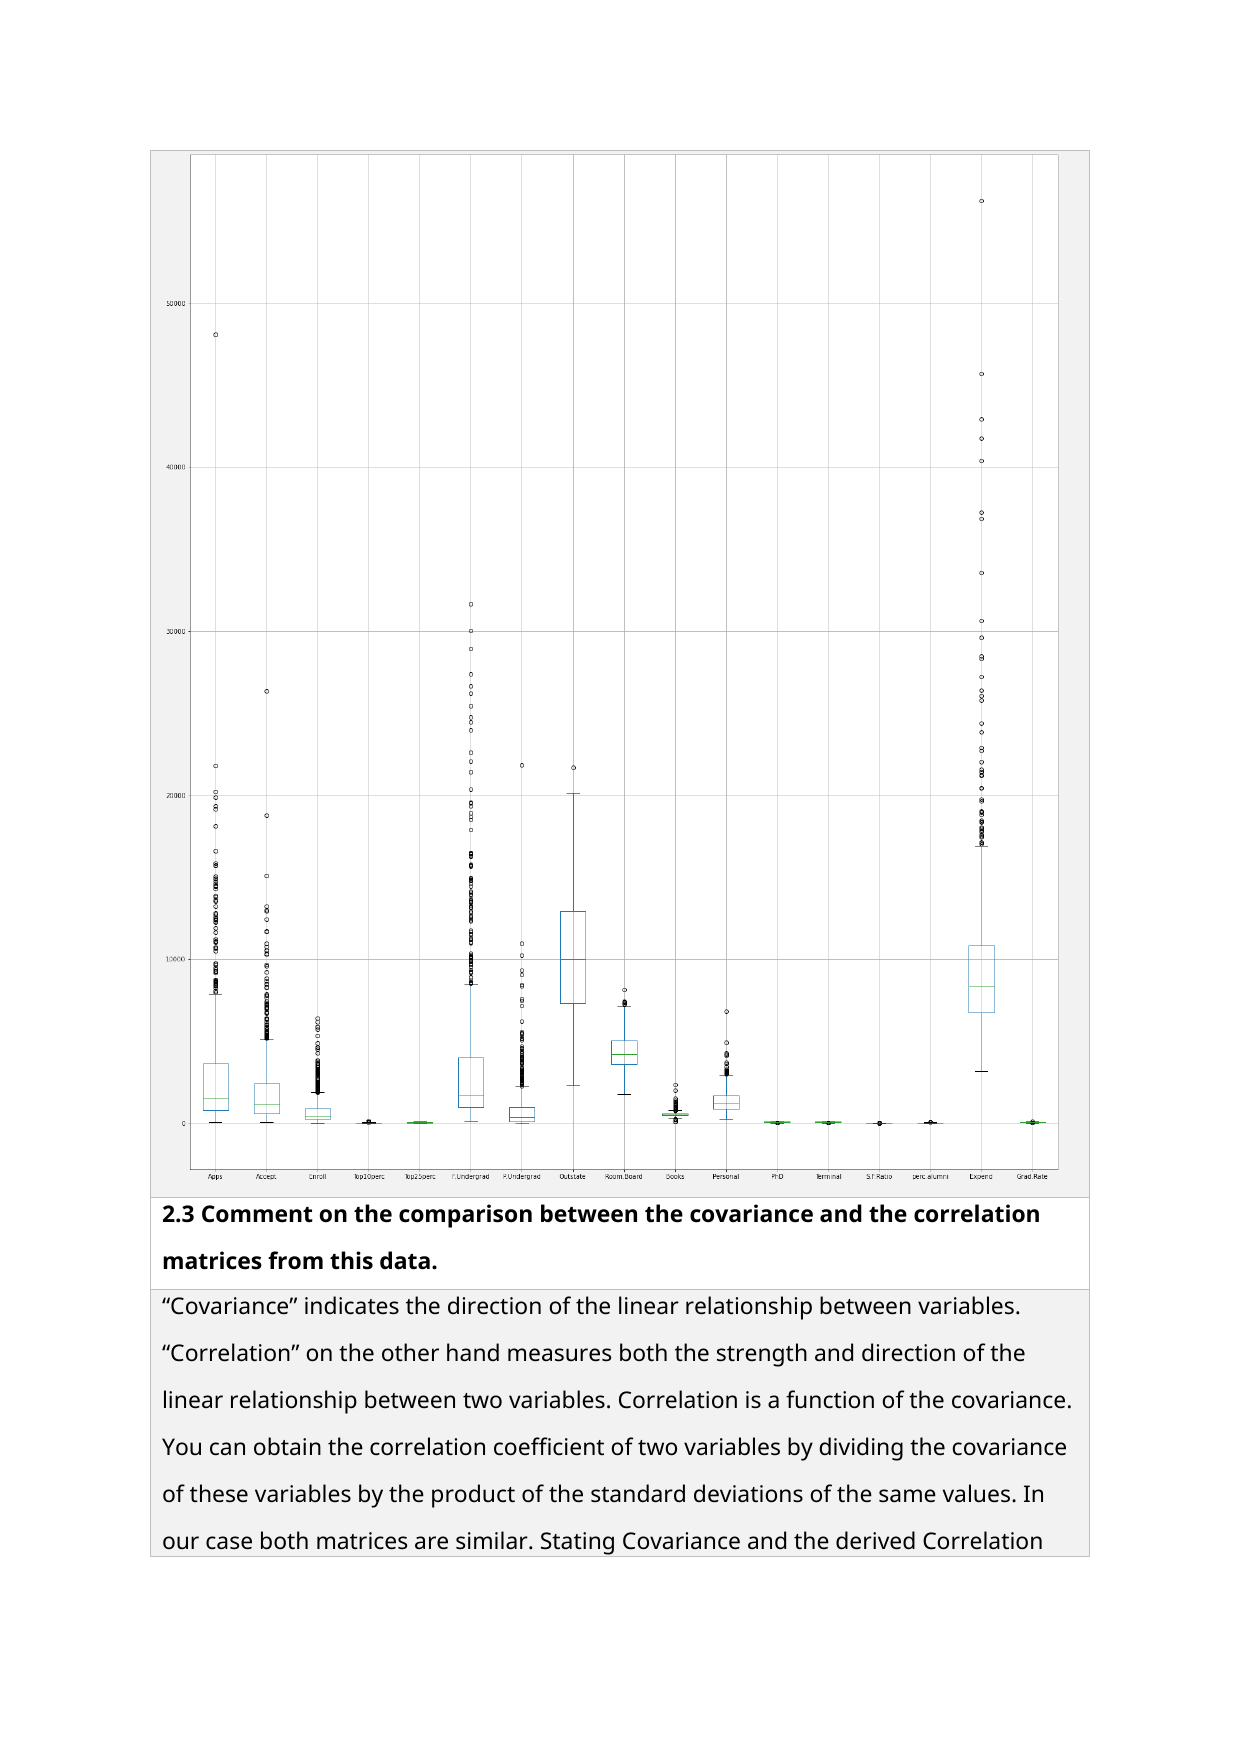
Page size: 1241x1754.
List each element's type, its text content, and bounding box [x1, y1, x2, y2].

picture [161, 151, 1062, 1184]
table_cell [151, 151, 1089, 1197]
table_cell 2.3 Comment on the comparison between the covariance and the correlation matrices from this data. [151, 1198, 1089, 1289]
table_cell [151, 1290, 1089, 1556]
